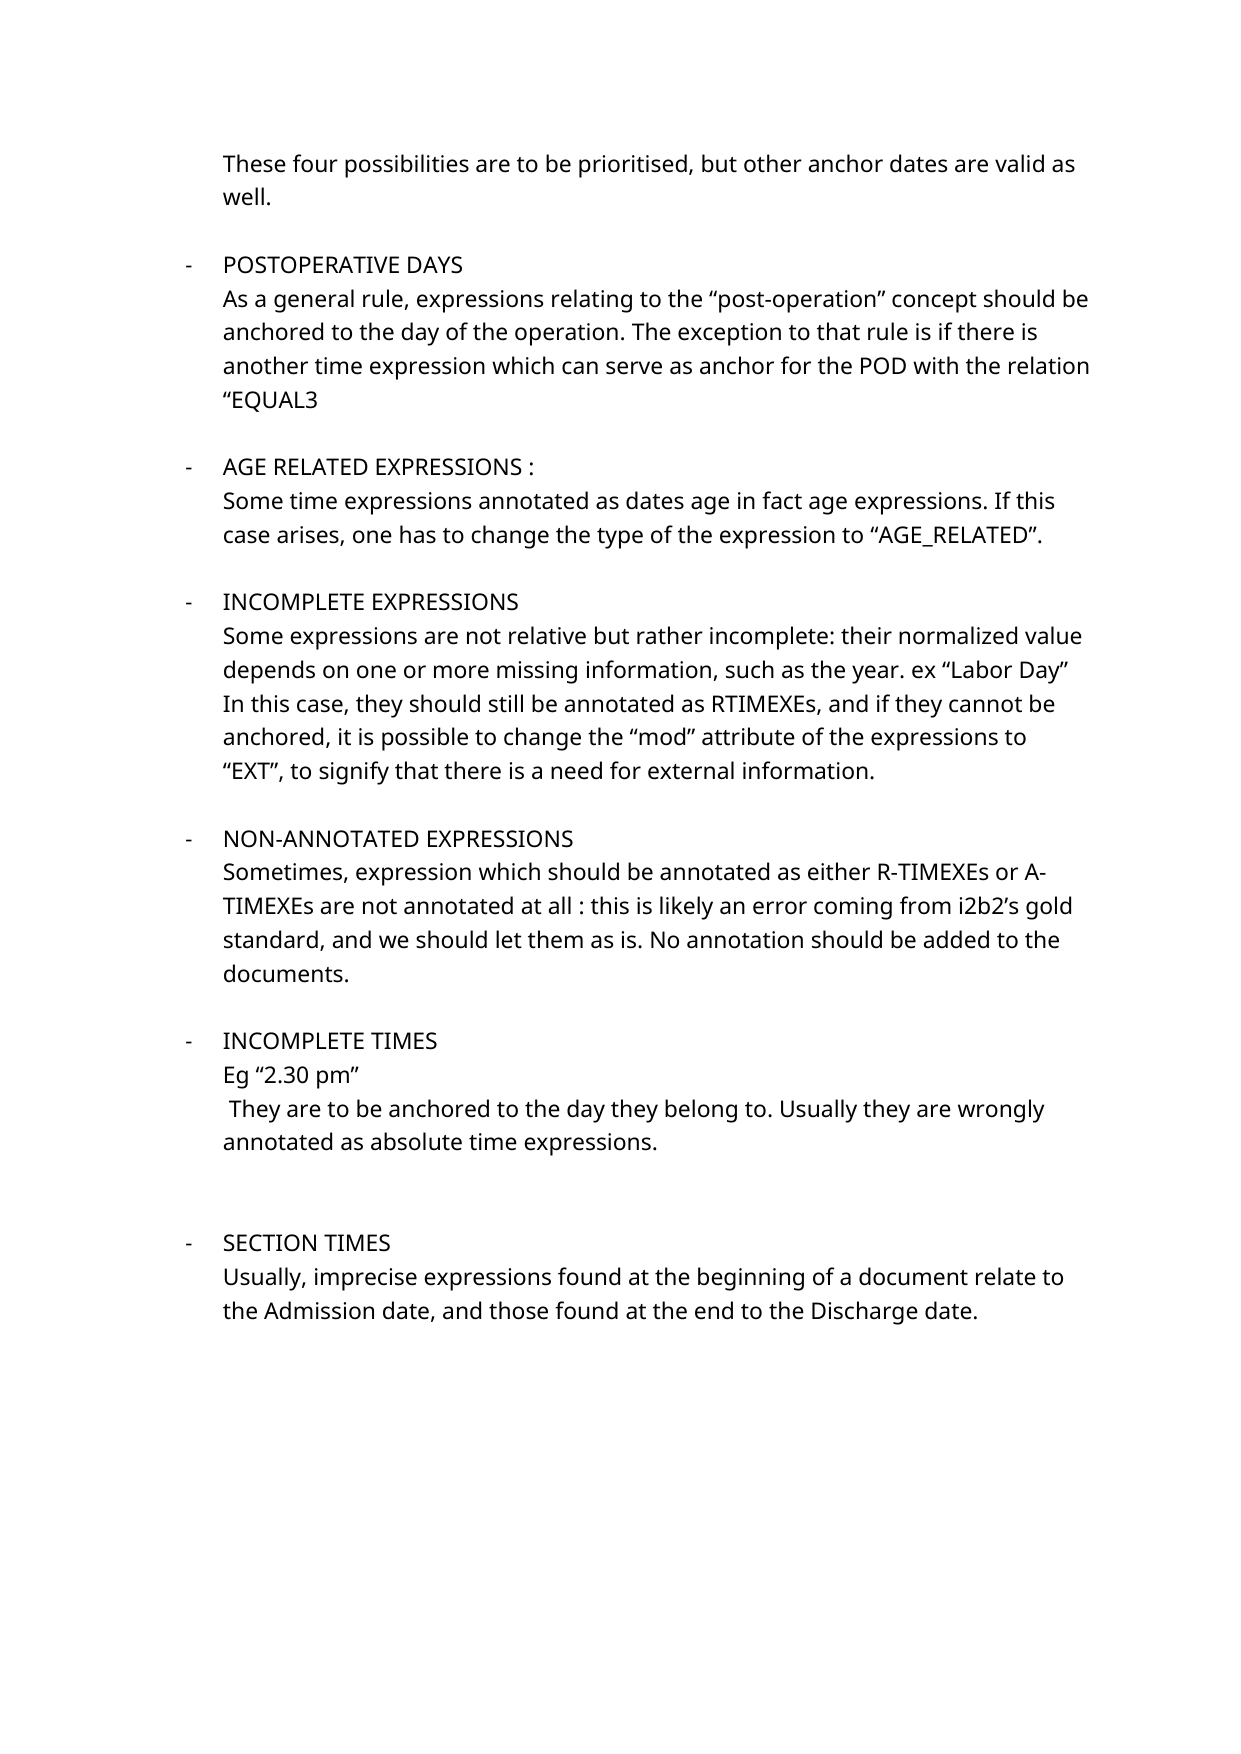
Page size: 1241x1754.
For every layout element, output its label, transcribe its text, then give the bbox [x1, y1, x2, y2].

list SECTION TIMES [185, 1227, 1093, 1258]
list NON-ANNOTATED EXPRESSIONS [185, 823, 1093, 854]
list In this case, they should still be annotated as RTIMEXEs, and if they cannot be anchored, it is possible to change the “mod” attribute of the expressions to “EXT”, to signify that there is a need for external information. [223, 688, 1093, 786]
list These four possibilities are to be prioritised, but other anchor dates are valid as well. [223, 148, 1093, 213]
list As a general rule, expressions relating to the “post-operation” concept should be anchored to the day of the operation. The exception to that rule is if there is another time expression which can serve as anchor for the POD with the relation “EQUAL3 [223, 283, 1093, 415]
list INCOMPLETE EXPRESSIONS [185, 586, 1093, 618]
list Sometimes, expression which should be annotated as either R-TIMEXEs or A-TIMEXEs are not annotated at all : this is likely an error coming from i2b2’s gold standard, and we should let them as is. No annotation should be added to the documents. [223, 856, 1093, 989]
list Usually, imprecise expressions found at the beginning of a document relate to the Admission date, and those found at the end to the Discharge date. [223, 1261, 1093, 1326]
list AGE RELATED EXPRESSIONS : [185, 451, 1093, 483]
list INCOMPLETE TIMES [185, 1025, 1093, 1056]
list They are to be anchored to the day they belong to. Usually they are wrongly annotated as absolute time expressions. [223, 1093, 1093, 1158]
list Eg “2.30 pm” [223, 1059, 1093, 1090]
list Some expressions are not relative but rather incomplete: their normalized value depends on one or more missing information, such as the year. ex “Labor Day” [223, 620, 1093, 685]
list POSTOPERATIVE DAYS [185, 249, 1093, 280]
list Some time expressions annotated as dates age in fact age expressions. If this case arises, one has to change the type of the expression to “AGE_RELATED”. [223, 485, 1093, 550]
